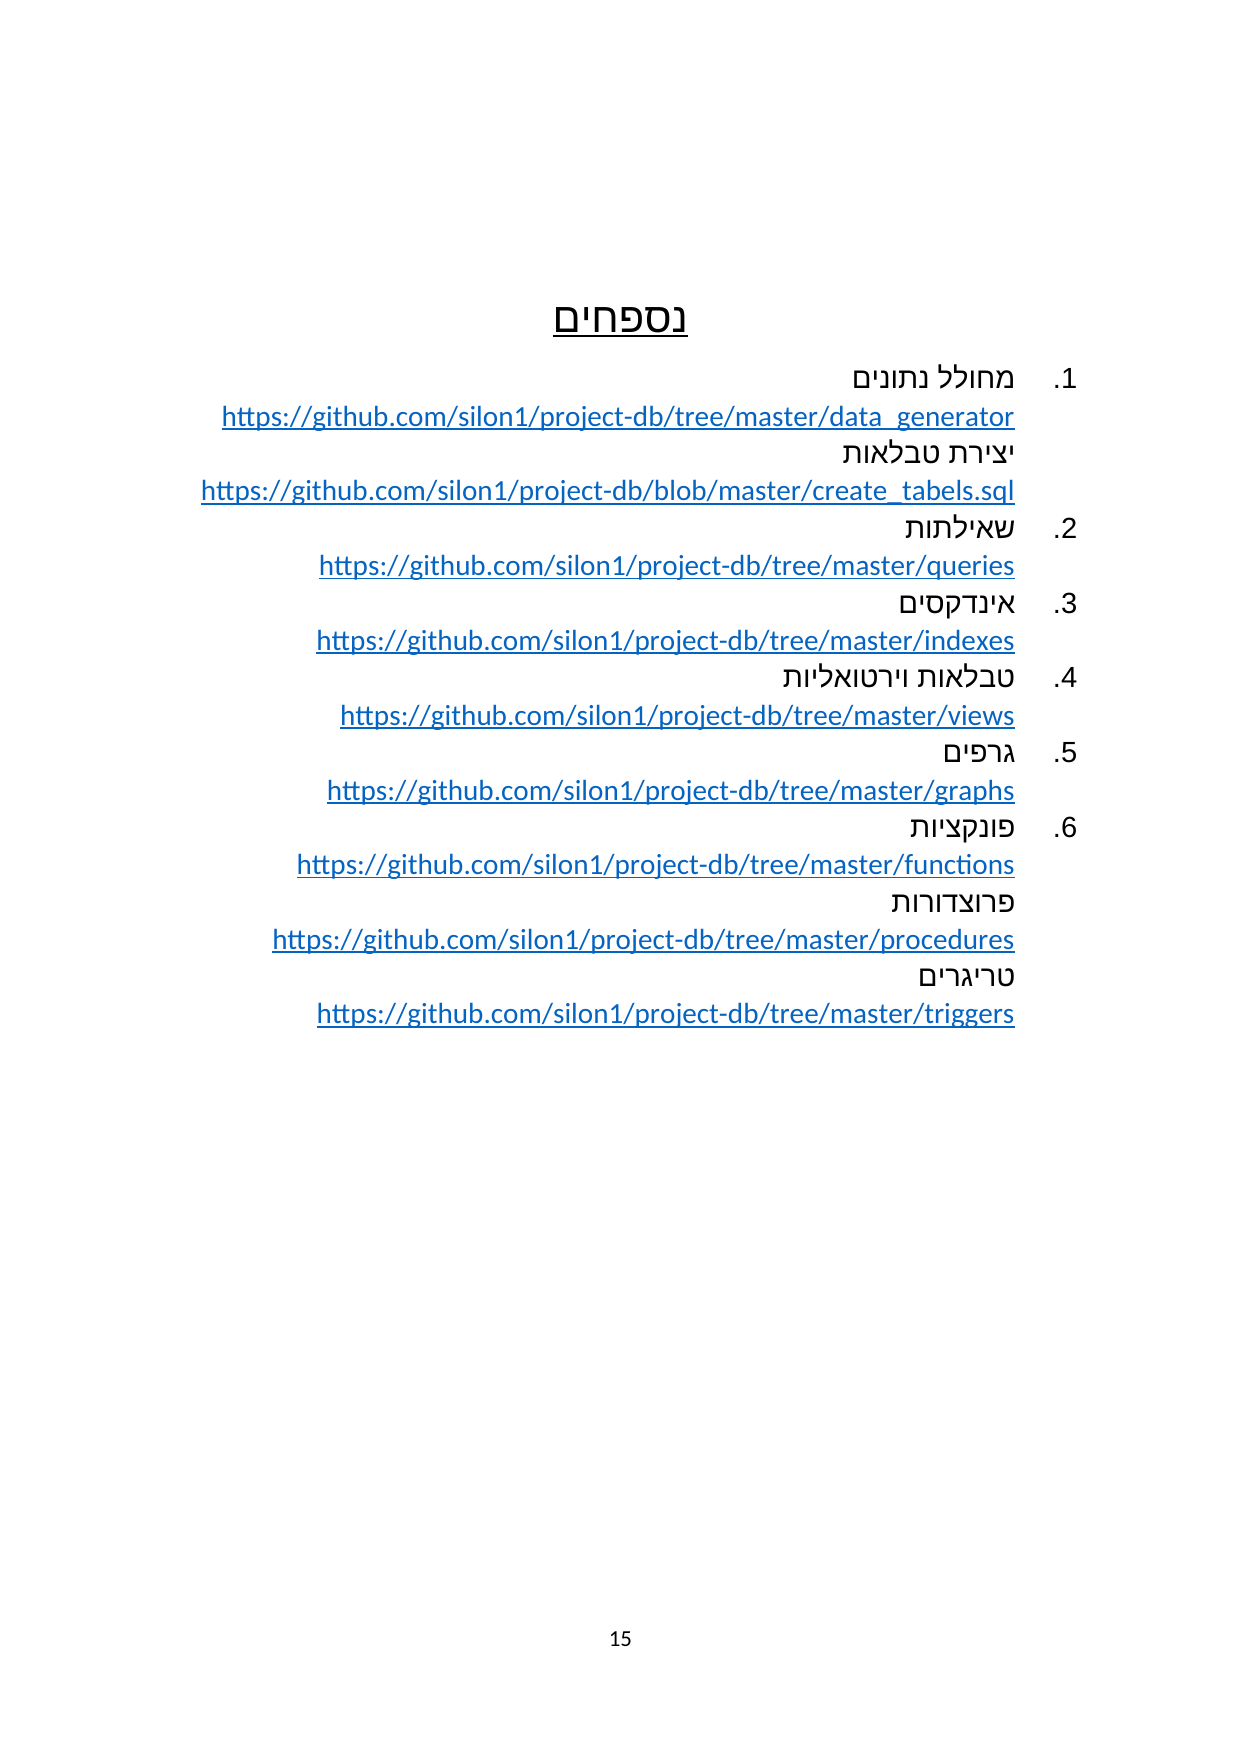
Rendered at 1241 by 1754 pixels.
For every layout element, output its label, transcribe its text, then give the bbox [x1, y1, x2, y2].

list https://github.com/silon1/project-db/tree/master/procedures [150, 921, 1015, 956]
list שאילתות https://github.com/silon1/project-db/tree/master/queries [150, 511, 1053, 583]
list מחולל נתונים https://github.com/silon1/project-db/tree/master/data_generator יצירת טבלאות https://github.com/silon1/project-db/blob/master/create_tabels.sql [150, 361, 1053, 508]
list טבלאות וירטואליות https://github.com/silon1/project-db/tree/master/views [150, 660, 1053, 732]
text נספחים [150, 293, 1090, 341]
list פונקציות [150, 810, 1053, 843]
list טריגרים [150, 959, 1015, 993]
list https://github.com/silon1/project-db/tree/master/functions [150, 846, 1015, 882]
list https://github.com/silon1/project-db/tree/master/triggers [150, 995, 1015, 1031]
list גרפים https://github.com/silon1/project-db/tree/master/graphs [150, 735, 1053, 807]
list אינדקסים https://github.com/silon1/project-db/tree/master/indexes [150, 586, 1053, 658]
list פרוצדורות [150, 884, 1015, 918]
